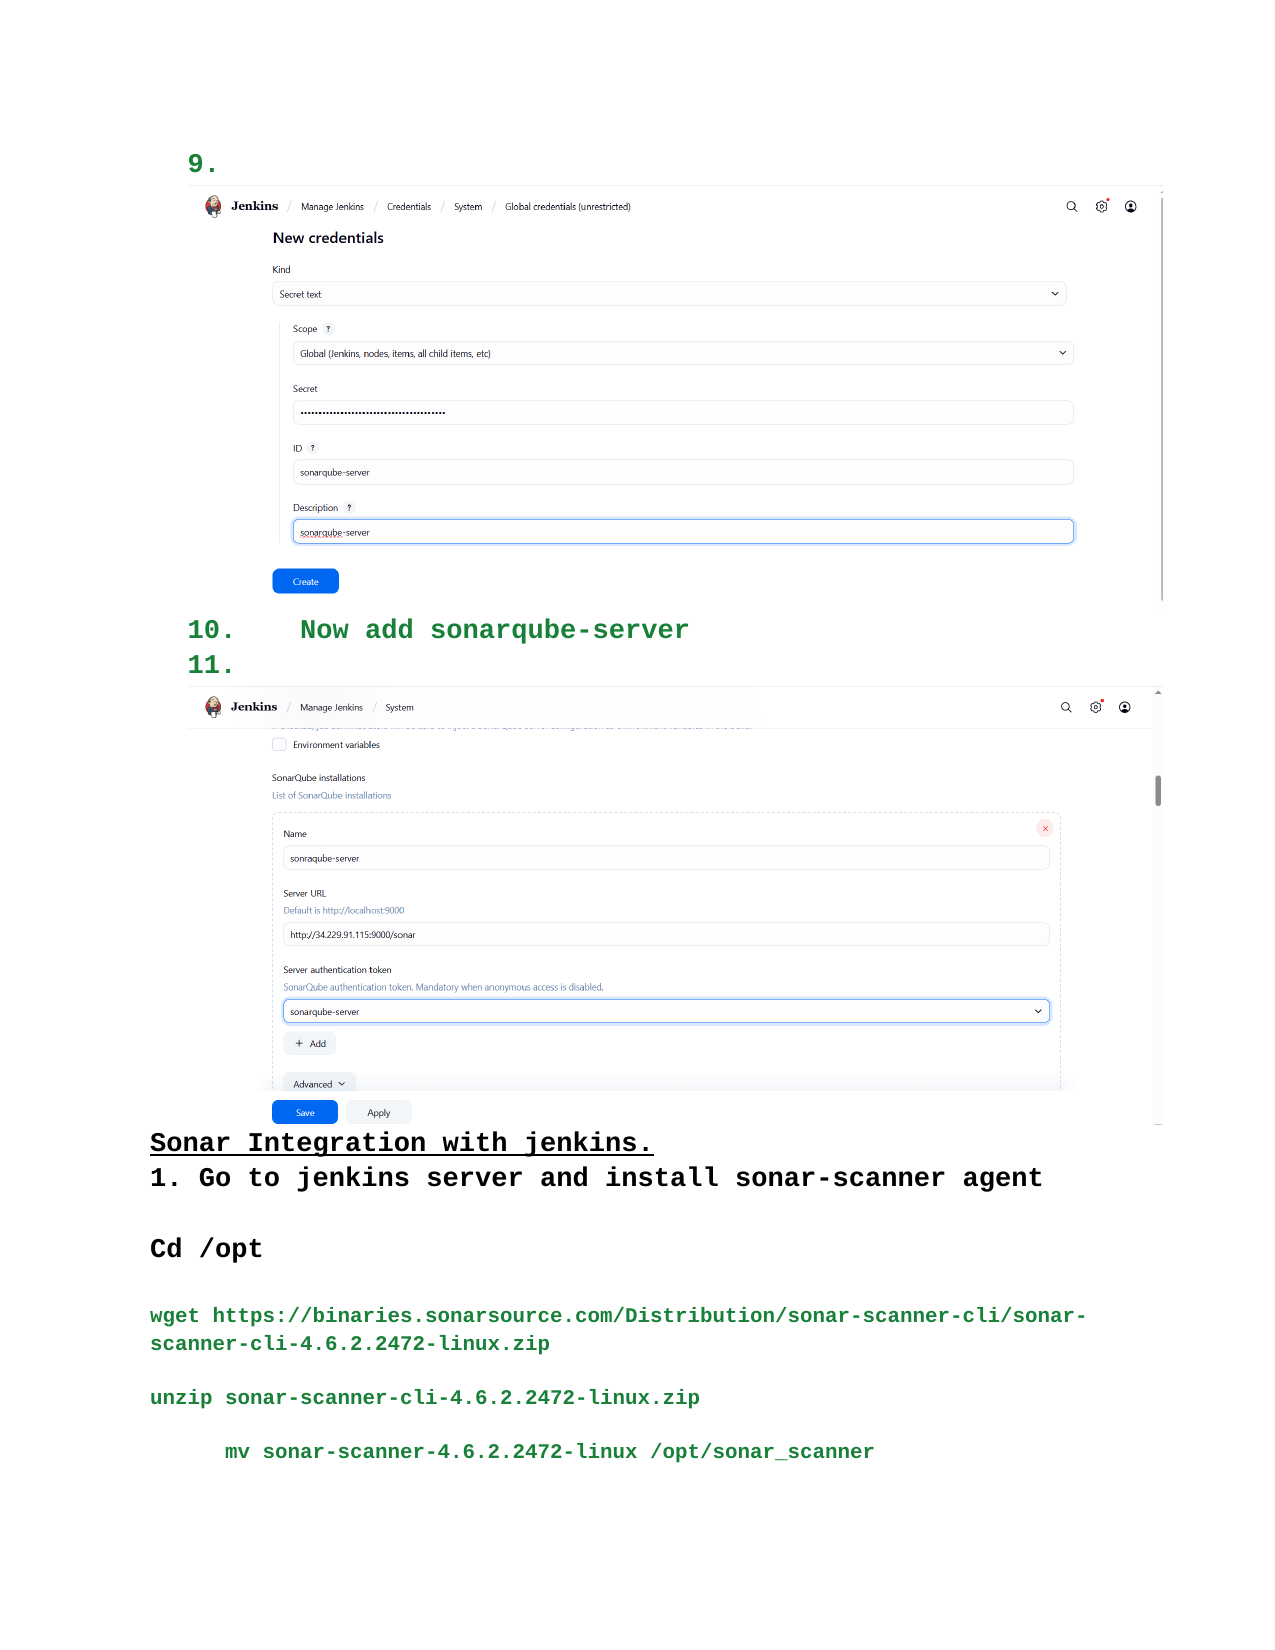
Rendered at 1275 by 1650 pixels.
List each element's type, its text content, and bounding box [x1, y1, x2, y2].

list Now add sonarqube-server [187, 616, 1125, 646]
text wget https://binaries.sonarsource.com/Distribution/sonar-scanner-cli/sonar-scanner-cli-4.6.2.2472-linux.zip [150, 1305, 1125, 1356]
picture [187, 184, 1163, 612]
text Cd /opt [150, 1235, 1125, 1266]
picture [187, 685, 1163, 1125]
text 1. Go to jenkins server and install sonar-scanner agent [150, 1164, 1125, 1195]
text unzip sonar-scanner-cli-4.6.2.2472-linux.zip [150, 1387, 1125, 1411]
text mv sonar-scanner-4.6.2.2472-linux /opt/sonar_scanner [150, 1441, 1125, 1465]
text Sonar Integration with jenkins. [150, 1129, 1125, 1159]
